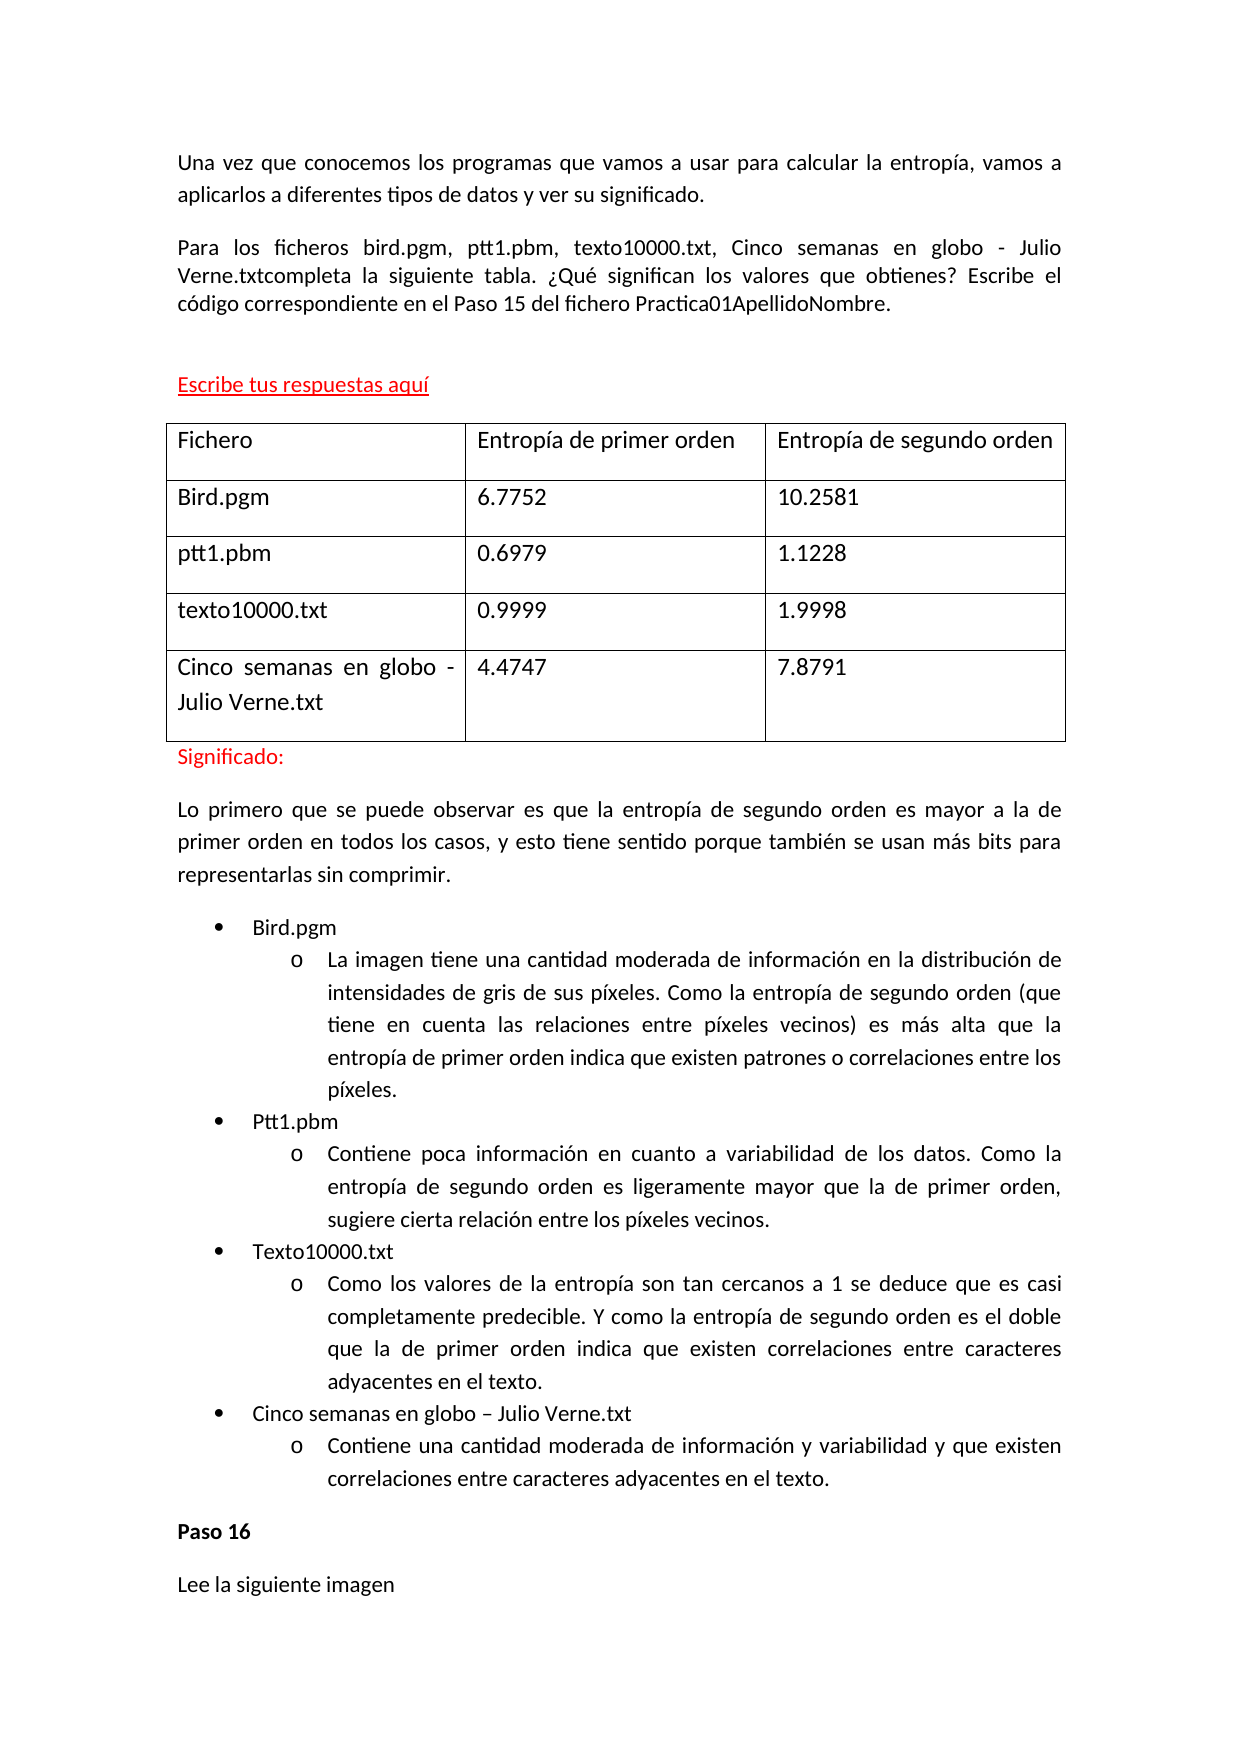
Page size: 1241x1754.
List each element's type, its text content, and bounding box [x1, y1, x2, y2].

list Contiene una cantidad moderada de información y variabilidad y que existen correlaciones entre caracteres adyacentes en el texto. [290, 1431, 1063, 1492]
table_cell 1.1228 [766, 537, 1065, 593]
table_cell 10.2581 [766, 481, 1065, 536]
table_cell Bird.pgm [167, 481, 465, 536]
table_cell ptt1.pbm [167, 537, 465, 593]
list Contiene poca información en cuanto a variabilidad de los datos. Como la entropía de segundo orden es ligeramente mayor que la de primer orden, sugiere cierta relación entre los píxeles vecinos. [290, 1139, 1063, 1233]
text Paso 16 [177, 1517, 1063, 1546]
text Lee la siguiente imagen [177, 1571, 1063, 1598]
text Una vez que conocemos los programas que vamos a usar para calcular la entropía, vamos a aplicarlos a diferentes tipos de datos y ver su significado. [177, 148, 1063, 208]
text Escribe tus respuestas aquí [177, 370, 1063, 398]
table_cell 1.9998 [766, 594, 1065, 649]
list Texto10000.txt [215, 1237, 1063, 1265]
table_cell Cinco semanas en globo - Julio Verne.txt [167, 651, 465, 741]
list Bird.pgm [215, 913, 1063, 941]
table_header Fichero [167, 424, 465, 479]
table_cell 7.8791 [766, 651, 1065, 741]
list Como los valores de la entropía son tan cercanos a 1 se deduce que es casi completamente predecible. Y como la entropía de segundo orden es el doble que la de primer orden indica que existen correlaciones entre caracteres adyacentes en el texto. [290, 1269, 1063, 1395]
list Ptt1.pbm [215, 1107, 1063, 1135]
text Para los ficheros bird.pgm, ptt1.pbm, texto10000.txt, Cinco semanas en globo - Julio Verne.txtcompleta la siguiente tabla. ¿Qué significan los valores que obtienes? Escribe el código correspondiente en el Paso 15 del fichero Practica01ApellidoNombre. [177, 233, 1063, 317]
text Lo primero que se puede observar es que la entropía de segundo orden es mayor a la de primer orden en todos los casos, y esto tiene sentido porque también se usan más bits para representarlas sin comprimir. [177, 795, 1063, 888]
table_header Entropía de primer orden [466, 424, 765, 479]
table_cell 4.4747 [466, 651, 765, 741]
table_cell texto10000.txt [167, 594, 465, 649]
list La imagen tiene una cantidad moderada de información en la distribución de intensidades de gris de sus píxeles. Como la entropía de segundo orden (que tiene en cuenta las relaciones entre píxeles vecinos) es más alta que la entropía de primer orden indica que existen patrones o correlaciones entre los píxeles. [290, 945, 1063, 1103]
list Cinco semanas en globo – Julio Verne.txt [215, 1399, 1063, 1427]
table_cell 0.6979 [466, 537, 765, 593]
text Significado: [177, 742, 1063, 770]
table_cell 6.7752 [466, 481, 765, 536]
table_cell 0.9999 [466, 594, 765, 649]
table_header Entropía de segundo orden [766, 424, 1065, 479]
